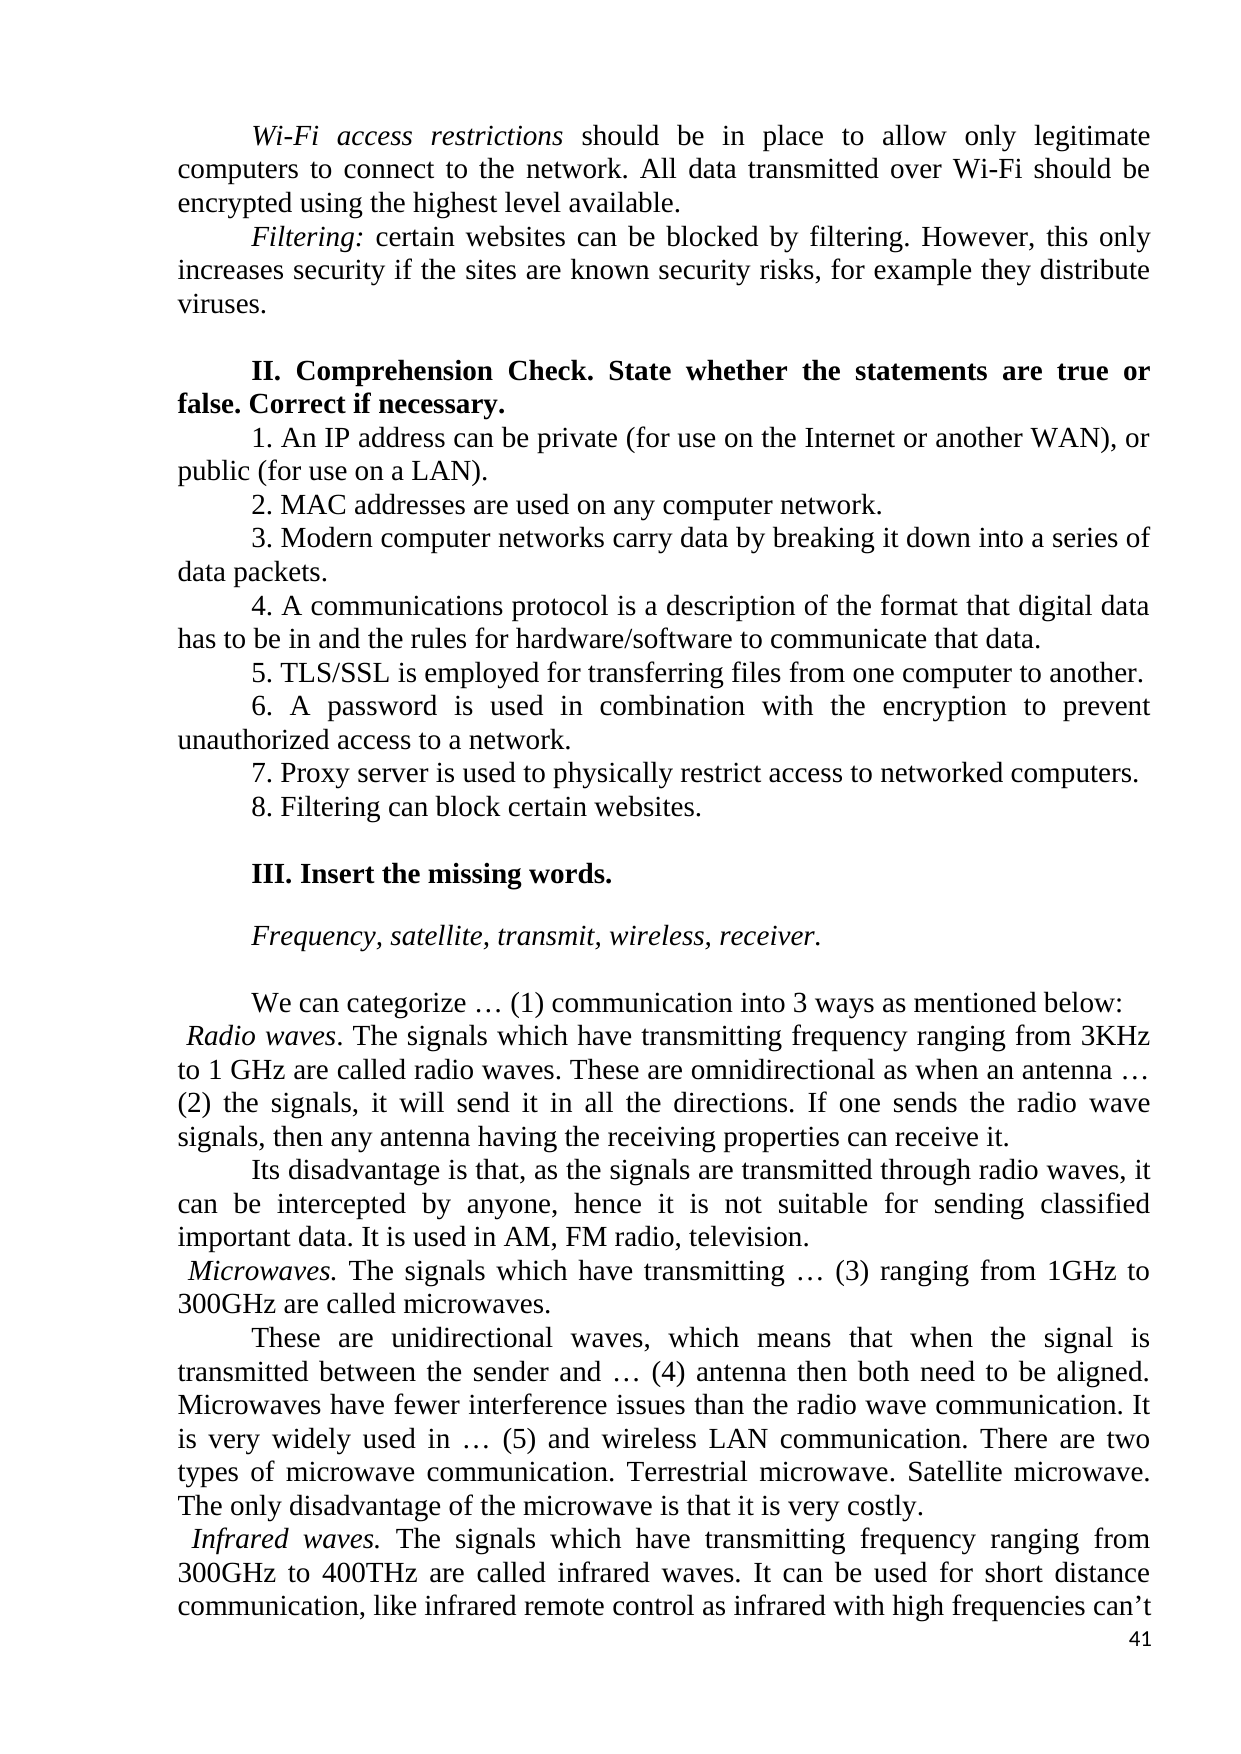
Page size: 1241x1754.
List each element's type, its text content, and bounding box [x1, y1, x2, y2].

text Wi-Fi access restrictions should be in place to allow only legitimate computers to connect to the network. All data transmitted over Wi-Fi should be encrypted using the highest level available. [177, 118, 1152, 219]
text 7. Proxy server is used to physically restrict access to networked computers. [177, 755, 1152, 789]
text Frequency, satellite, transmit, wireless, receiver. [177, 918, 1152, 951]
text These are unidirectional waves, which means that when the signal is transmitted between the sender and … (4) antenna then both need to be aligned. Microwaves have fewer interference issues than the radio wave communication. It is very widely used in … (5) and wireless LAN communication. There are two types of microwave communication. Terrestrial microwave. Satellite microwave. The only disadvantage of the microwave is that it is very costly. [177, 1320, 1152, 1521]
text 4. A communications protocol is a description of the format that digital data has to be in and the rules for hardware/software to communicate that data. [177, 588, 1152, 655]
text III. Insert the missing words. [177, 856, 1152, 889]
text 1. An IP address can be private (for use on the Internet or another WAN), or public (for use on a LAN). [177, 420, 1152, 487]
text 2. MAC addresses are used on any computer network. [177, 487, 1152, 521]
text 6. A password is used in combination with the encryption to prevent unauthorized access to a network. [177, 688, 1152, 755]
text We can categorize … (1) communication into 3 ways as mentioned below: [177, 985, 1152, 1018]
text Its disadvantage is that, as the signals are transmitted through radio waves, it can be intercepted by anyone, hence it is not suitable for sending classified important data. It is used in AM, FM radio, television. [177, 1152, 1152, 1253]
text 5. TLS/SSL is employed for transferring files from one computer to another. [177, 655, 1152, 688]
text Filtering: certain websites can be blocked by filtering. However, this only increases security if the sites are known security risks, for example they distribute viruses. [177, 219, 1152, 319]
text 8. Filtering can block certain websites. [177, 789, 1152, 822]
text II. Comprehension Check. State whether the statements are true or false. Correct if necessary. [177, 353, 1152, 420]
text Microwaves. The signals which have transmitting … (3) ranging from 1GHz to 300GHz are called microwaves. [177, 1253, 1152, 1320]
text Radio waves. The signals which have transmitting frequency ranging from 3KHz to 1 GHz are called radio waves. These are omnidirectional as when an antenna … (2) the signals, it will send it in all the directions. If one sends the radio wave signals, then any antenna having the receiving properties can receive it. [177, 1018, 1152, 1152]
text 3. Modern computer networks carry data by breaking it down into a series of data packets. [177, 521, 1152, 588]
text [177, 1521, 1152, 1622]
